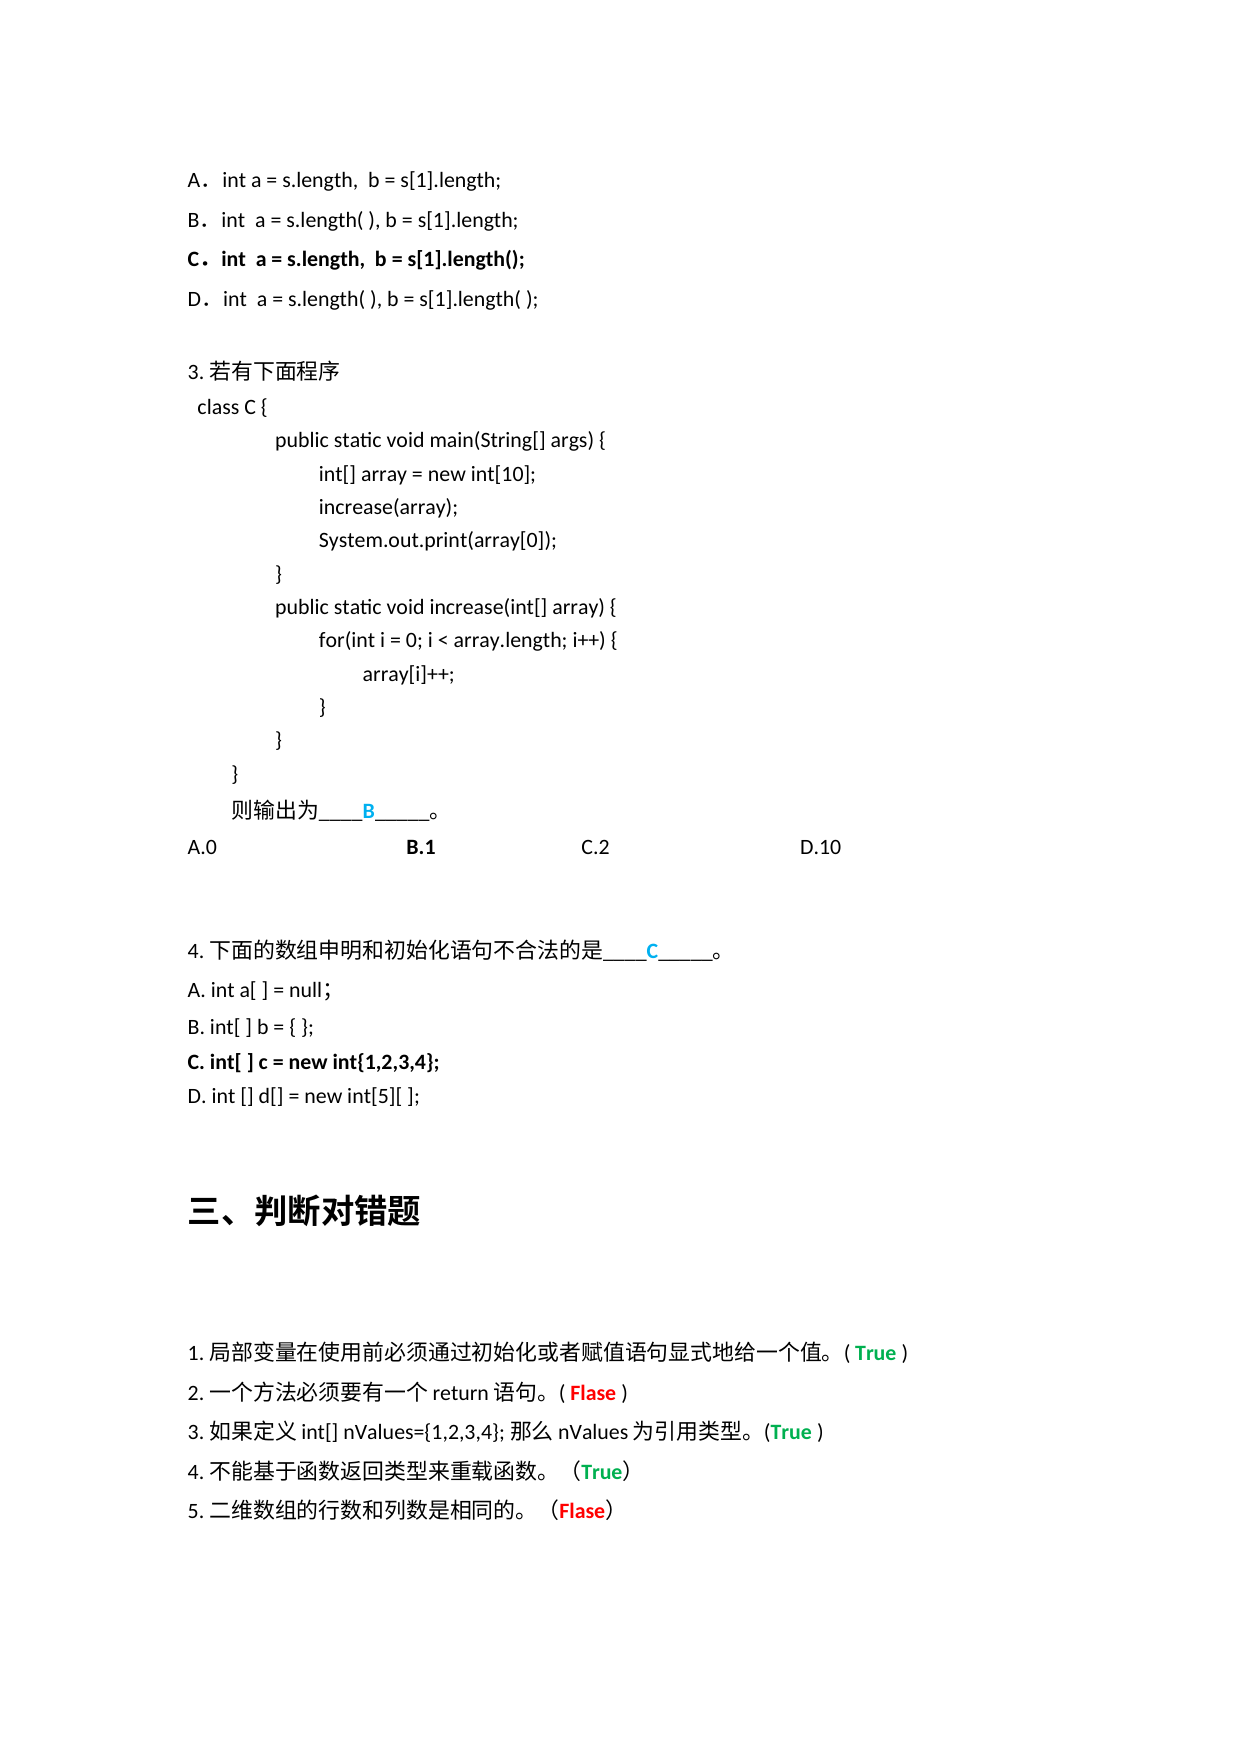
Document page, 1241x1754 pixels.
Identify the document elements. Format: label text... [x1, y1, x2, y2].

list class C { [187, 393, 1053, 420]
subtitle 三、判断对错题 [187, 1176, 1053, 1241]
list } [187, 693, 1053, 720]
list A.0 B.1 C.2 D.10 [187, 833, 1053, 859]
list D. int [] d[] = new int[5][ ]; [187, 1083, 1053, 1109]
list 2. 一个方法必须要有一个return语句。( Flase ) [187, 1375, 1053, 1406]
list 5. 二维数组的行数和列数是相同的。（Flase） [187, 1493, 1053, 1525]
list int[] array = new int[10]; [187, 460, 1053, 487]
list public static void increase(int[] array) { [187, 593, 1053, 620]
list } [187, 727, 1053, 753]
list 4. 不能基于函数返回类型来重载函数。（True） [187, 1454, 1053, 1486]
list 4. 下面的数组申明和初始化语句不合法的是____C_____。 [187, 933, 1053, 964]
list } [187, 560, 1053, 587]
list 3. 若有下面程序 [187, 354, 1053, 385]
list C. int[ ] c = new int{1,2,3,4}; [187, 1048, 1053, 1075]
list 则输出为____B_____。 [187, 793, 1053, 825]
list 1. 局部变量在使用前必须通过初始化或者赋值语句显式地给一个值。( True ) [187, 1335, 1053, 1367]
list array[i]++; [187, 660, 1053, 687]
list B．int a = s.length( ), b = s[1].length; [187, 202, 1053, 233]
list increase(array); [187, 493, 1053, 520]
list System.out.print(array[0]); [187, 527, 1053, 553]
list } [187, 760, 1053, 787]
list B. int[ ] b = { }; [187, 1013, 1053, 1040]
list public static void main(String[] args) { [187, 427, 1053, 453]
list A. int a[ ] = null； [187, 972, 1053, 1004]
list for(int i = 0; i < array.length; i++) { [187, 627, 1053, 653]
list D．int a = s.length( ), b = s[1].length( ); [187, 281, 1053, 312]
list C．int a = s.length, b = s[1].length(); [187, 241, 1053, 273]
list A．int a = s.length, b = s[1].length; [187, 162, 1053, 194]
list 3. 如果定义int[] nValues={1,2,3,4}; 那么nValues为引用类型。(True ) [187, 1414, 1053, 1446]
